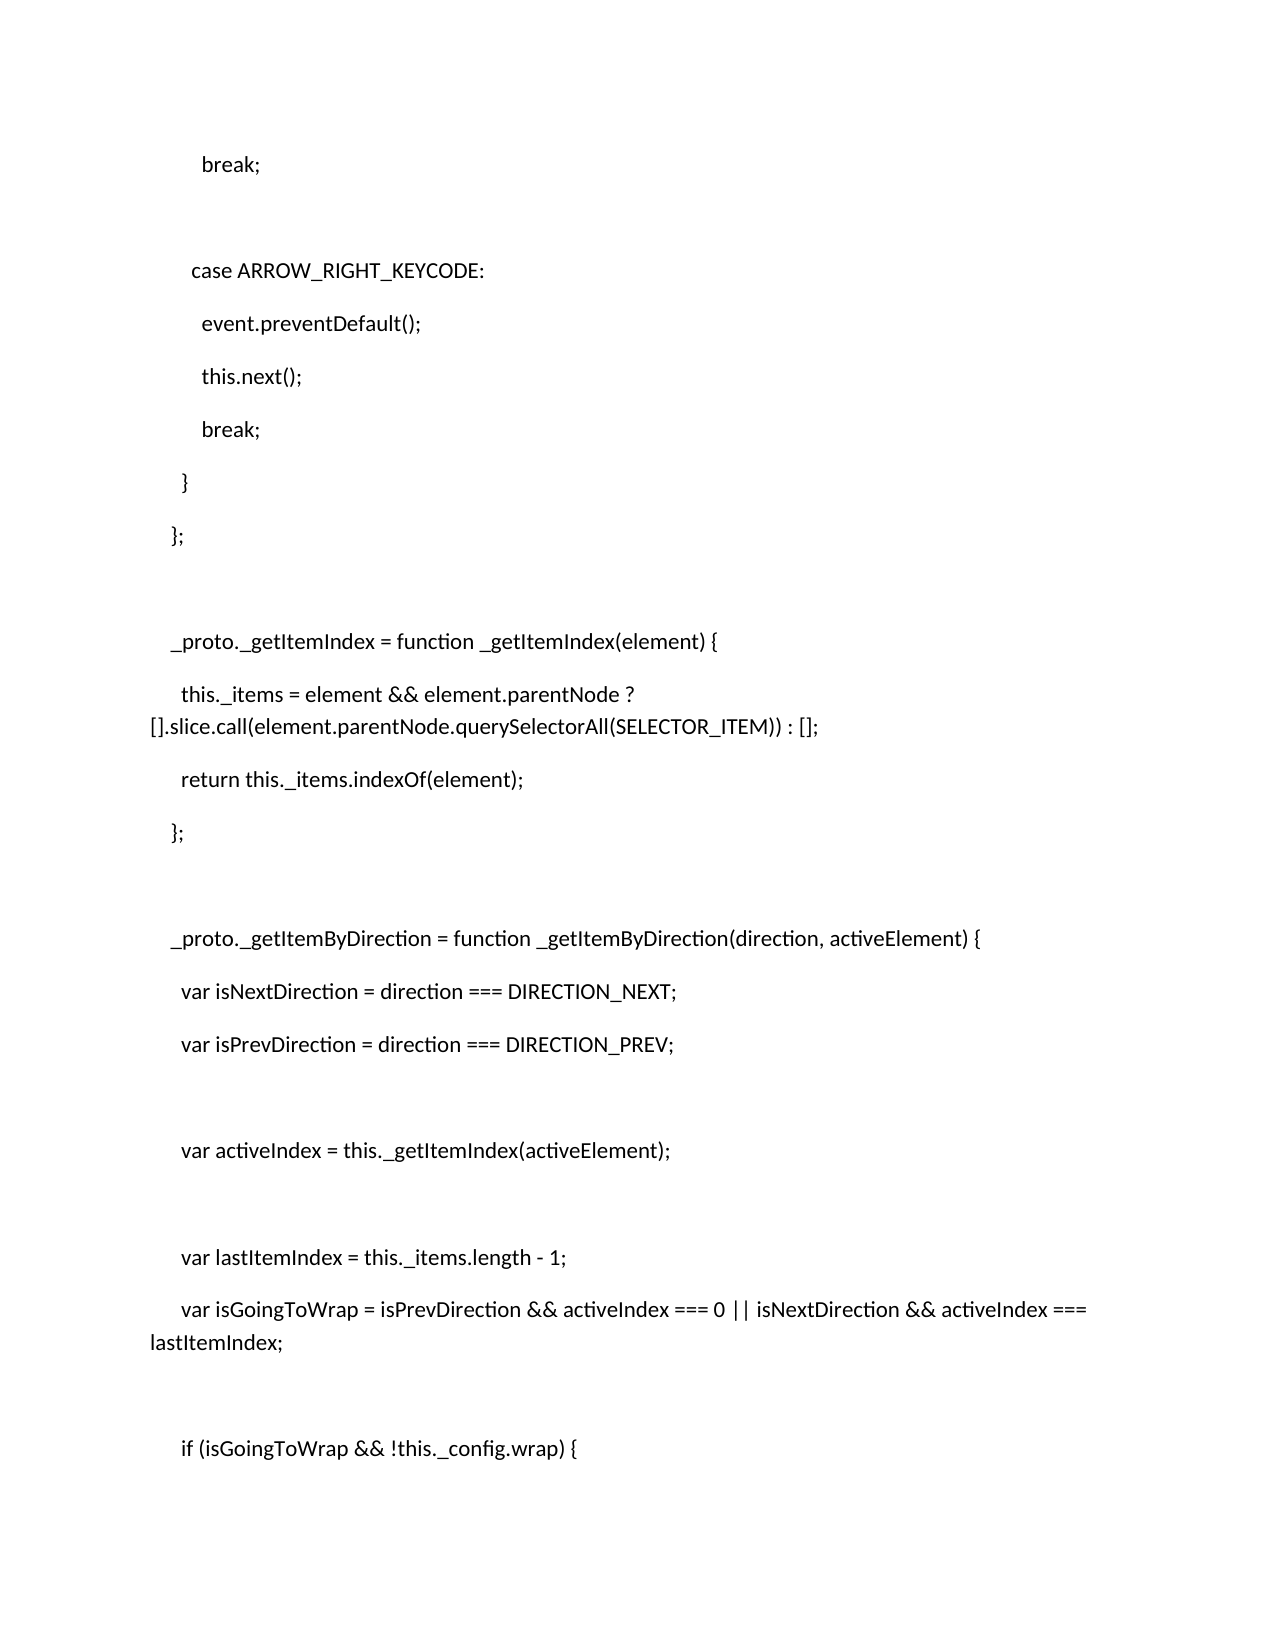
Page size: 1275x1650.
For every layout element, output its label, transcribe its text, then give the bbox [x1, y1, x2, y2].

text if (isGoingToWrap && !this._config.wrap) { [150, 1434, 1125, 1462]
text var isPrevDirection = direction === DIRECTION_PREV; [150, 1031, 1125, 1058]
text _proto._getItemByDirection = function _getItemByDirection(direction, activeElement) { [150, 924, 1125, 952]
text _proto._getItemIndex = function _getItemIndex(element) { [150, 627, 1125, 655]
text } [150, 468, 1125, 496]
text break; [150, 150, 1125, 178]
text var lastItemIndex = this._items.length - 1; [150, 1243, 1125, 1271]
text event.preventDefault(); [150, 309, 1125, 337]
text case ARROW_RIGHT_KEYCODE: [150, 256, 1125, 284]
text var isNextDirection = direction === DIRECTION_NEXT; [150, 977, 1125, 1006]
text var activeIndex = this._getItemIndex(activeElement); [150, 1137, 1125, 1164]
text var isGoingToWrap = isPrevDirection && activeIndex === 0 || isNextDirection && activeIndex === lastItemIndex; [150, 1296, 1125, 1356]
text return this._items.indexOf(element); [150, 765, 1125, 793]
text }; [150, 818, 1125, 846]
text this._items = element && element.parentNode ? [].slice.call(element.parentNode.querySelectorAll(SELECTOR_ITEM)) : []; [150, 680, 1125, 740]
text this.next(); [150, 362, 1125, 390]
text }; [150, 521, 1125, 549]
text break; [150, 415, 1125, 443]
